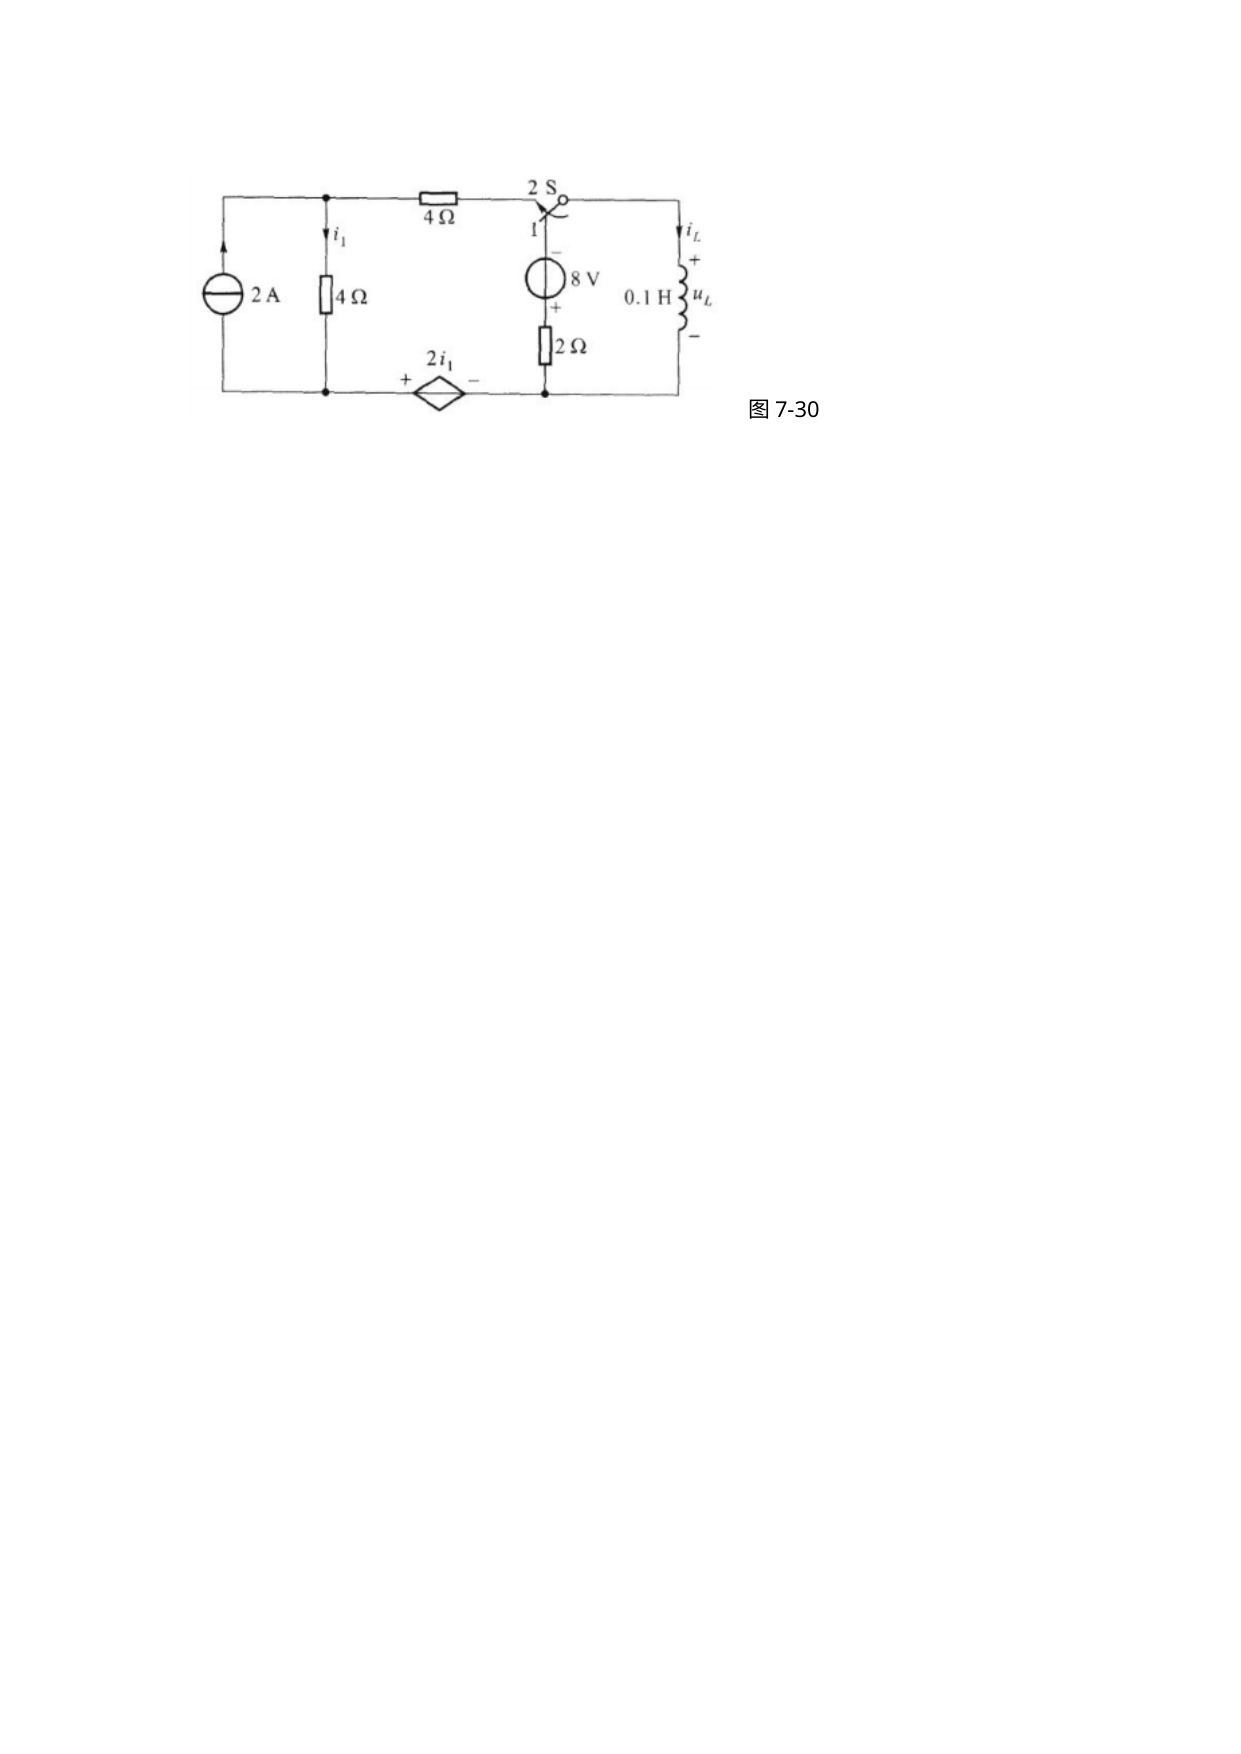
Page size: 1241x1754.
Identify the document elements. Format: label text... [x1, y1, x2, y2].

picture [187, 162, 749, 418]
